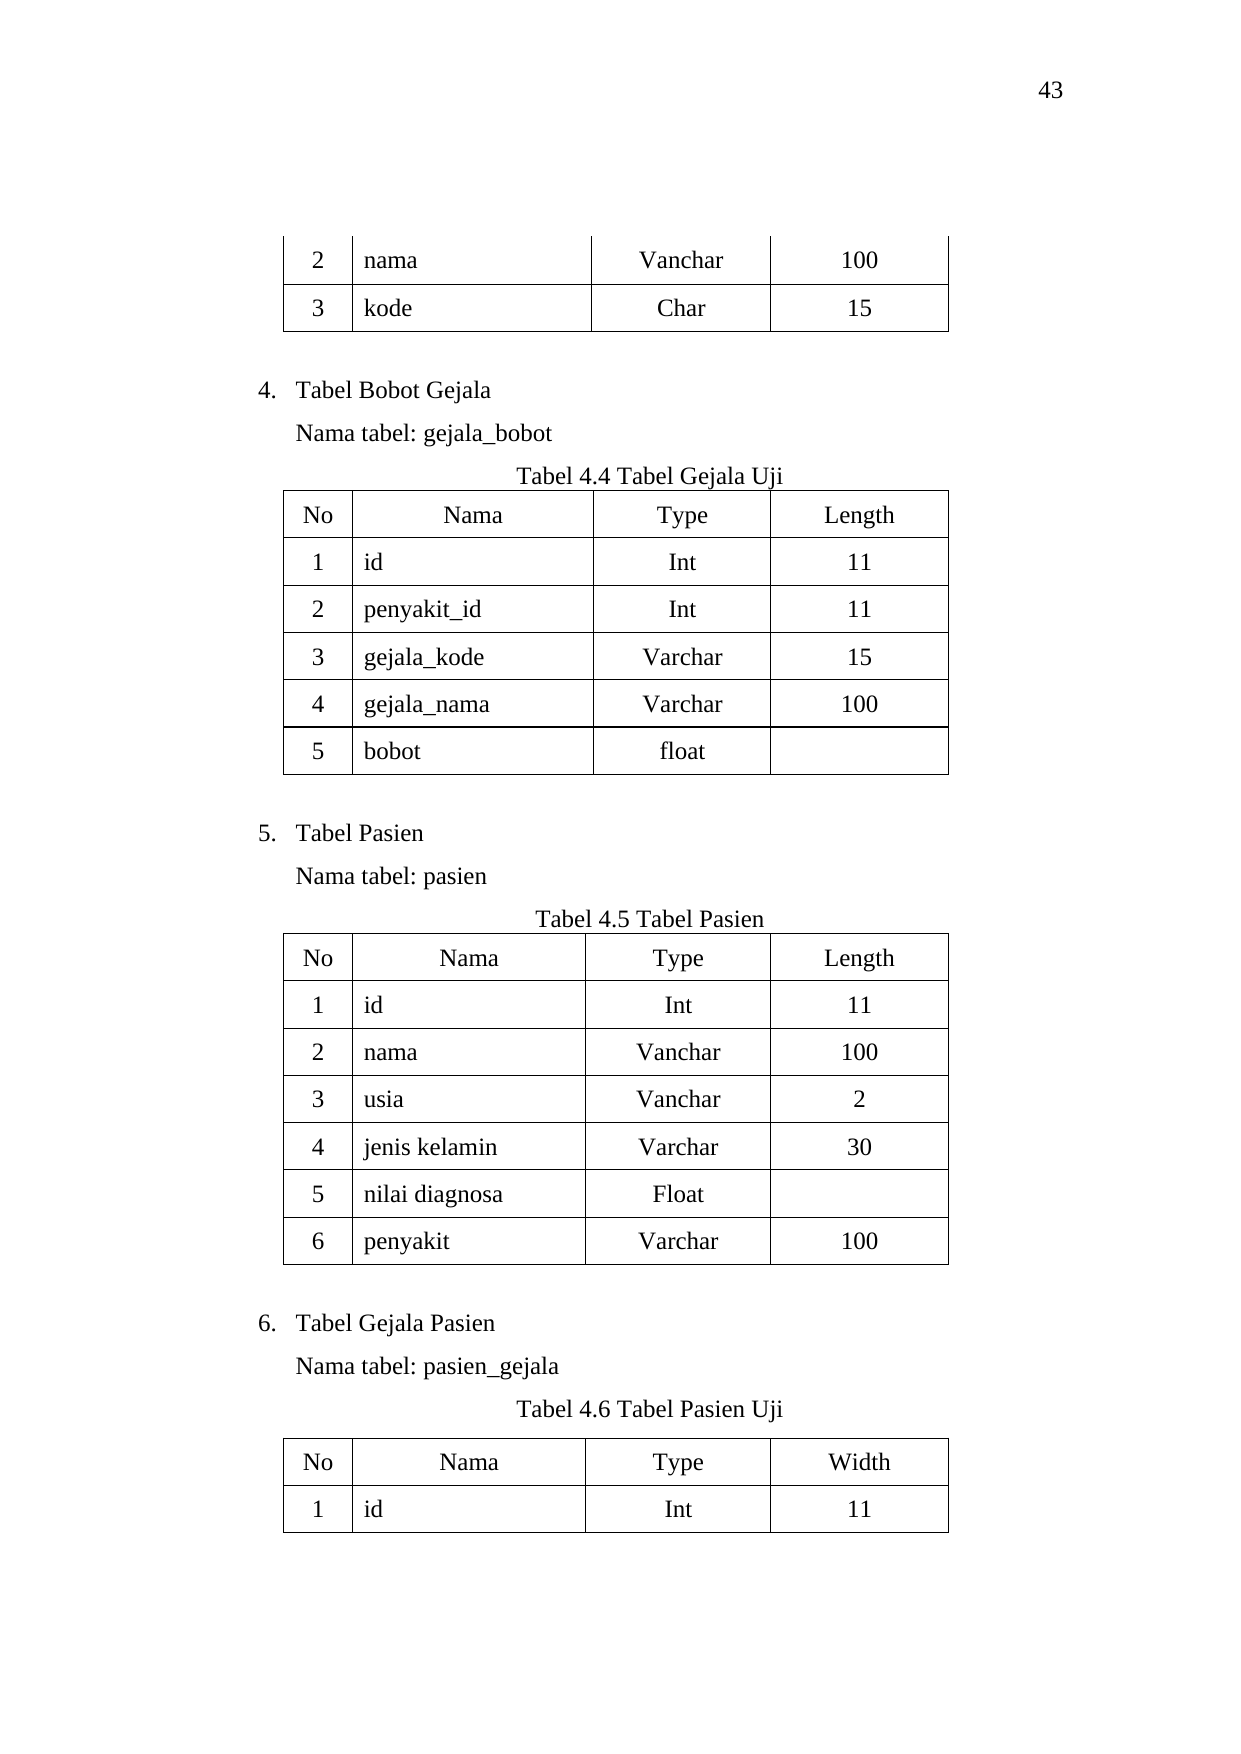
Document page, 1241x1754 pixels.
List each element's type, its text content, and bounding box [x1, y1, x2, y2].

table_header Nama [353, 491, 593, 537]
table_cell 5 [284, 728, 352, 774]
table_cell Float [586, 1170, 770, 1217]
table_cell 2 [284, 586, 352, 632]
table_cell 3 [284, 285, 352, 331]
table_cell Varchar [586, 1123, 770, 1169]
table_cell penyakit [353, 1218, 585, 1264]
table_cell 2 [771, 1076, 948, 1122]
table_header No [284, 491, 352, 537]
table_cell [771, 728, 948, 774]
table_cell 1 [284, 538, 352, 584]
table_cell 4 [284, 680, 352, 726]
list Nama tabel: gejala_bobot [295, 418, 1063, 447]
table_cell 5 [284, 1170, 352, 1217]
table_cell Vanchar [586, 1076, 770, 1122]
list Tabel Gejala Pasien [258, 1308, 1063, 1337]
table_cell Int [586, 1486, 770, 1532]
table_cell Char [592, 285, 770, 331]
table_cell id [353, 538, 593, 584]
table_cell 15 [771, 633, 948, 679]
table_cell nilai diagnosa [353, 1170, 585, 1217]
table_cell 11 [771, 1486, 948, 1532]
table_cell 100 [771, 1218, 948, 1264]
table_cell Int [594, 538, 770, 584]
table_cell 4 [284, 1123, 352, 1169]
table_cell nama [353, 1029, 585, 1075]
table_cell Vanchar [586, 1029, 770, 1075]
table_cell 11 [771, 538, 948, 584]
text Tabel 4.4 Tabel Gejala Uji [236, 461, 1063, 490]
list Tabel Pasien [258, 818, 1063, 847]
list Nama tabel: pasien_gejala [295, 1351, 1063, 1380]
table_header No [284, 1439, 352, 1485]
table_header Length [771, 491, 948, 537]
table_header Nama [353, 1439, 585, 1485]
table_cell 2 [284, 1029, 352, 1075]
table_cell 1 [284, 1486, 352, 1532]
table_cell Varchar [594, 680, 770, 726]
table_cell 1 [284, 981, 352, 1027]
table_cell id [353, 1486, 585, 1532]
text Tabel 4.5 Tabel Pasien [236, 904, 1063, 933]
table_header Type [586, 1439, 770, 1485]
table_cell 100 [771, 680, 948, 726]
table_header Nama [353, 934, 585, 980]
table_cell usia [353, 1076, 585, 1122]
table_cell 3 [284, 633, 352, 679]
table_header Length [771, 934, 948, 980]
table_cell 11 [771, 981, 948, 1027]
table_cell 100 [771, 1029, 948, 1075]
table_cell [771, 1170, 948, 1217]
table_header Type [586, 934, 770, 980]
table_cell 15 [771, 285, 948, 331]
table_cell Varchar [594, 633, 770, 679]
table_cell float [594, 728, 770, 774]
table_cell kode [353, 285, 591, 331]
table_cell 6 [284, 1218, 352, 1264]
table_cell id [353, 981, 585, 1027]
table_cell penyakit_id [353, 586, 593, 632]
table_cell jenis kelamin [353, 1123, 585, 1169]
table_header Type [594, 491, 770, 537]
table_cell 3 [284, 1076, 352, 1122]
table_header 100 [771, 236, 948, 283]
table_cell Int [594, 586, 770, 632]
table_cell Varchar [586, 1218, 770, 1264]
table_header No [284, 934, 352, 980]
table_cell Int [586, 981, 770, 1027]
table_header 2 [284, 236, 352, 283]
table_header Vanchar [592, 236, 770, 283]
table_cell bobot [353, 728, 593, 774]
table_cell gejala_kode [353, 633, 593, 679]
table_cell gejala_nama [353, 680, 593, 726]
text Tabel 4.6 Tabel Pasien Uji [236, 1394, 1063, 1423]
table_header Width [771, 1439, 948, 1485]
table_cell 11 [771, 586, 948, 632]
list Tabel Bobot Gejala [258, 375, 1063, 404]
list Nama tabel: pasien [295, 861, 1063, 890]
table_header nama [353, 236, 591, 283]
table_cell 30 [771, 1123, 948, 1169]
